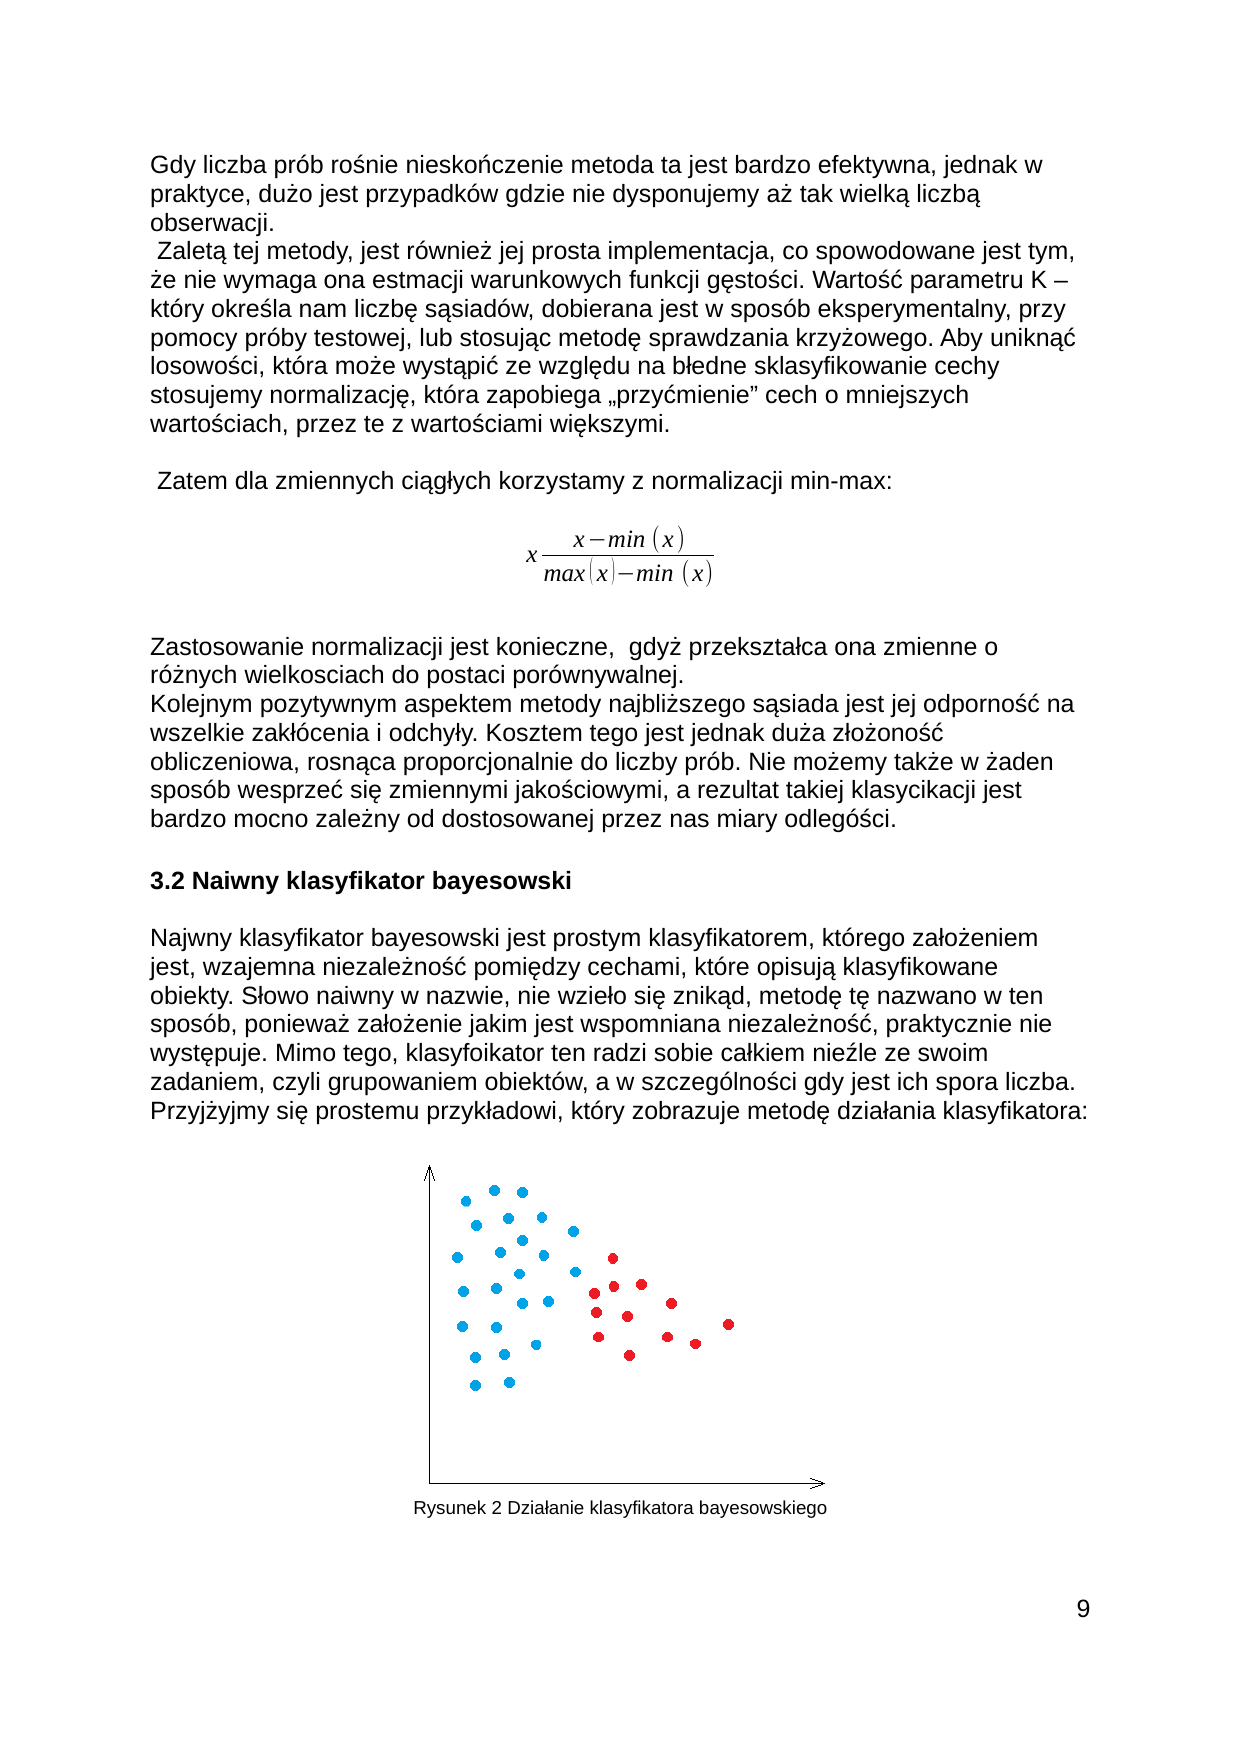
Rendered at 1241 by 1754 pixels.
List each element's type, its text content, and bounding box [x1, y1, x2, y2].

text Kolejnym pozytywnym aspektem metody najbliższego sąsiada jest jej odporność na wszelkie zakłócenia i odchyły. Kosztem tego jest jednak duża złożoność obliczeniowa, rosnąca proporcjonalnie do liczby prób. Nie możemy także w żaden sposób wesprzeć się zmiennymi jakościowymi, a rezultat takiej klasycikacji jest bardzo mocno zależny od dostosowanej przez nas miary odlegóści. [150, 689, 1090, 833]
text Gdy liczba prób rośnie nieskończenie metoda ta jest bardzo efektywna, jednak w praktyce, dużo jest przypadków gdzie nie dysponujemy aż tak wielką liczbą obserwacji. [150, 150, 1090, 236]
text Najwny klasyfikator bayesowski jest prostym klasyfikatorem, którego założeniem jest, wzajemna niezależność pomiędzy cechami, które opisują klasyfikowane obiekty. Słowo naiwny w nazwie, nie wzieło się znikąd, metodę tę nazwano w ten sposób, ponieważ założenie jakim jest wspomniana niezależność, praktycznie nie występuje. Mimo tego, klasyfoikator ten radzi sobie całkiem nieźle ze swoim zadaniem, czyli grupowaniem obiektów, a w szczególności gdy jest ich spora liczba. Przyjżyjmy się prostemu przykładowi, który zobrazuje metodę działania klasyfikatora: [150, 923, 1090, 1124]
picture [399, 1153, 841, 1498]
text Zatem dla zmiennych ciągłych korzystamy z normalizacji min-max: [150, 466, 1090, 495]
text Rysunek 2 Działanie klasyfikatora bayesowskiego [150, 1497, 1090, 1519]
text Zastosowanie normalizacji jest konieczne, gdyż przekształca ona zmienne o różnych wielkosciach do postaci porównywalnej. [150, 631, 1090, 689]
subtitle 3.2 Naiwny klasyfikator bayesowski [150, 866, 1090, 894]
text Zaletą tej metody, jest również jej prosta implementacja, co spowodowane jest tym, że nie wymaga ona estmacji warunkowych funkcji gęstości. Wartość parametru K – który określa nam liczbę sąsiadów, dobierana jest w sposób eksperymentalny, przy pomocy próby testowej, lub stosując metodę sprawdzania krzyżowego. Aby uniknąć losowości, która może wystąpić ze względu na błedne sklasyfikowanie cechy stosujemy normalizację, która zapobiega „przyćmienie” cech o mniejszych wartościach, przez te z wartościami większymi. [150, 236, 1090, 437]
